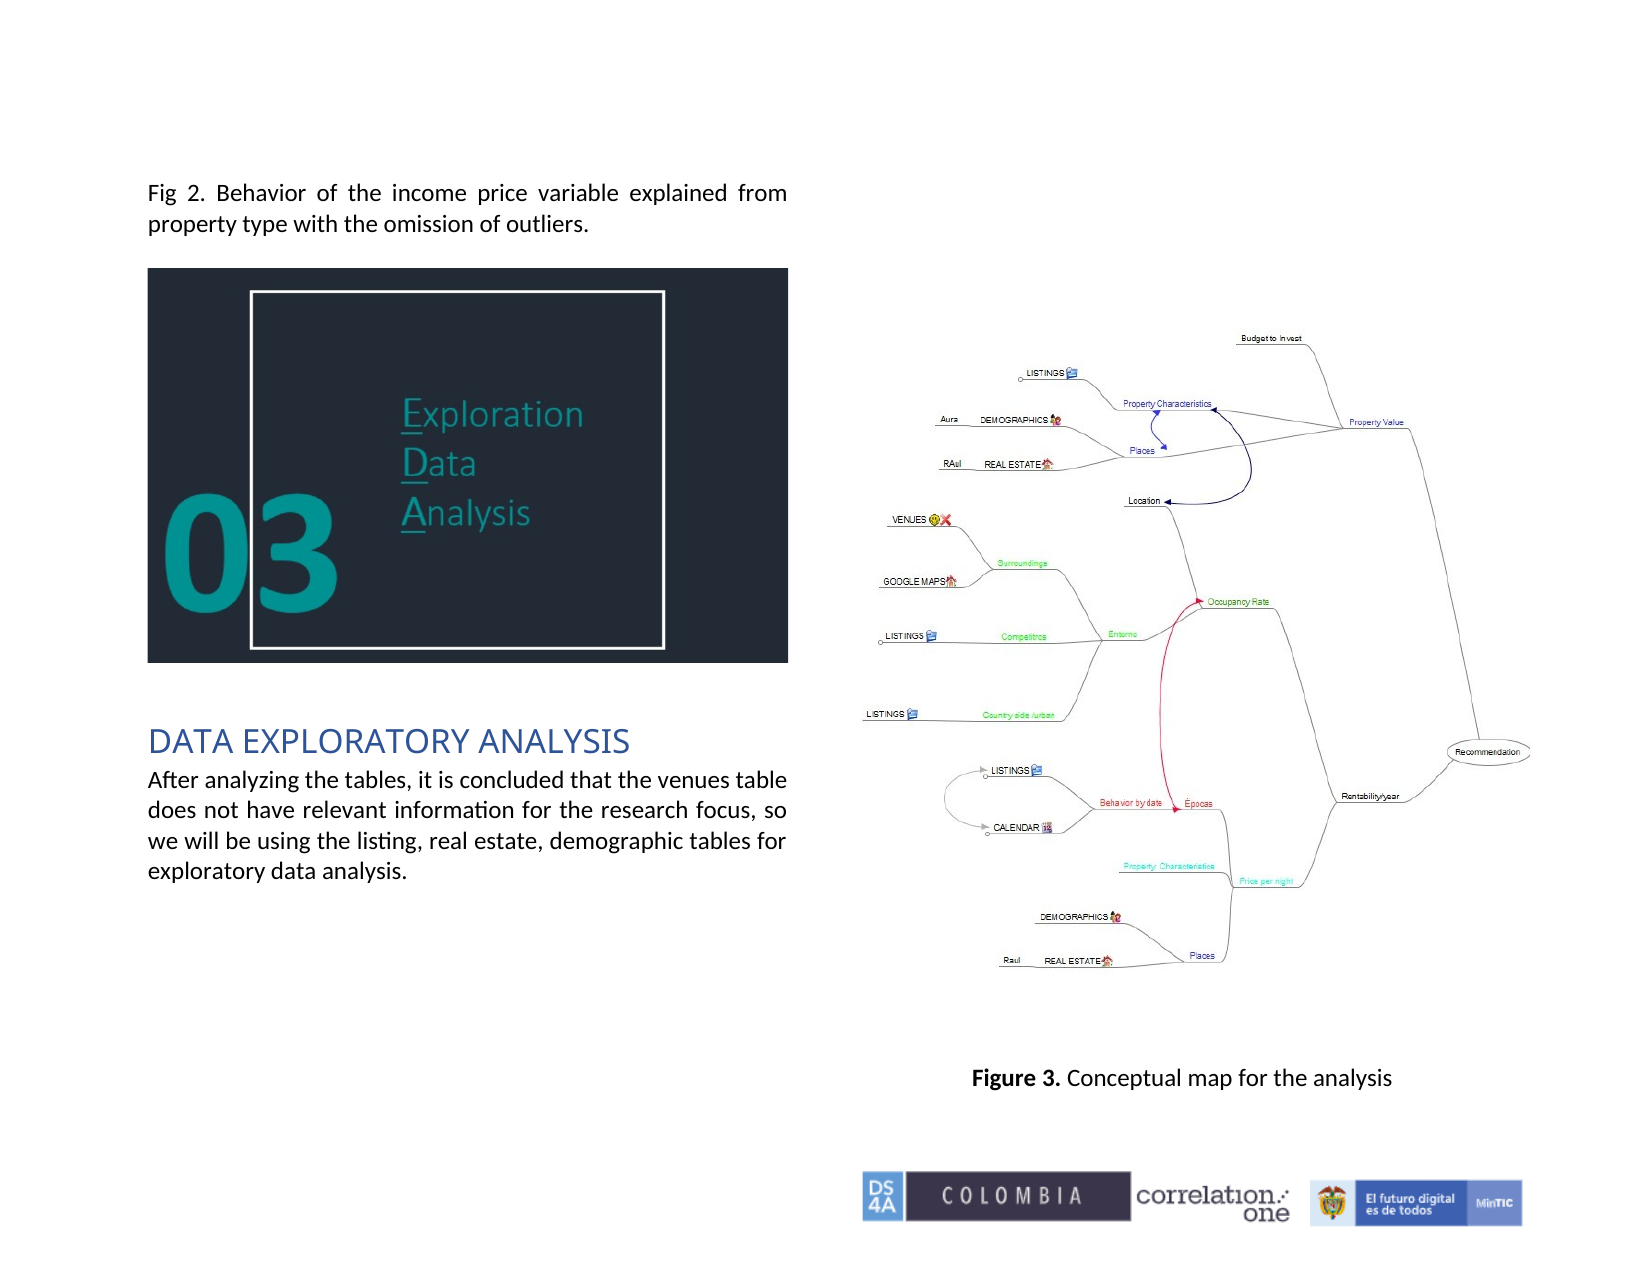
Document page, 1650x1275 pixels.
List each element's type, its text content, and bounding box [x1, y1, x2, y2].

picture [862, 328, 1531, 974]
text Figure 3. Conceptual map for the analysis [862, 1062, 1502, 1093]
text After analyzing the tables, it is concluded that the venues table does not have relevant information for the research focus, so we will be using the listing, real estate, demographic tables for exploratory data analysis. [148, 764, 788, 886]
picture [147, 268, 789, 663]
picture [862, 1170, 1523, 1229]
text Fig 2. Behavior of the income price variable explained from property type with the omission of outliers. [148, 177, 788, 238]
subtitle DATA EXPLORATORY ANALYSIS [148, 718, 788, 764]
